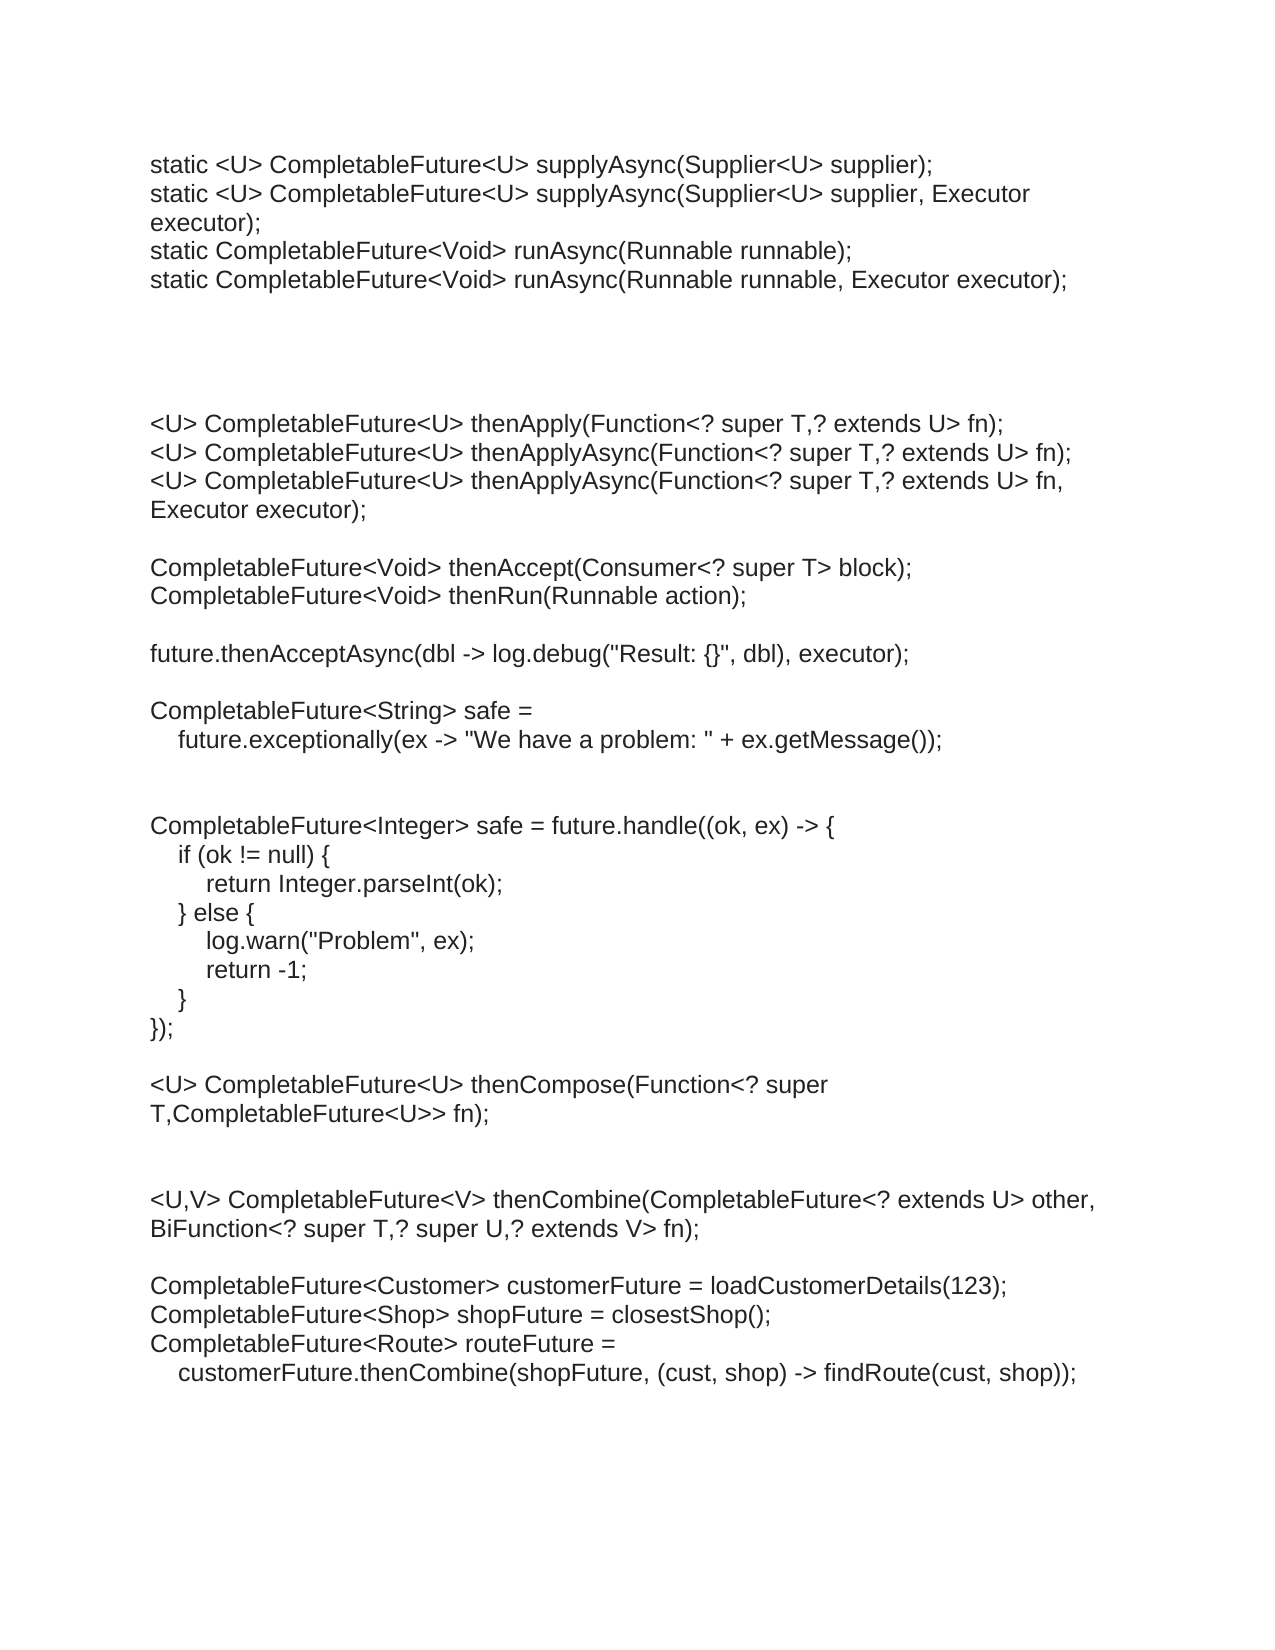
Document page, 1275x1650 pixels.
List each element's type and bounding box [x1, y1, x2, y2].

text [150, 150, 1125, 1472]
